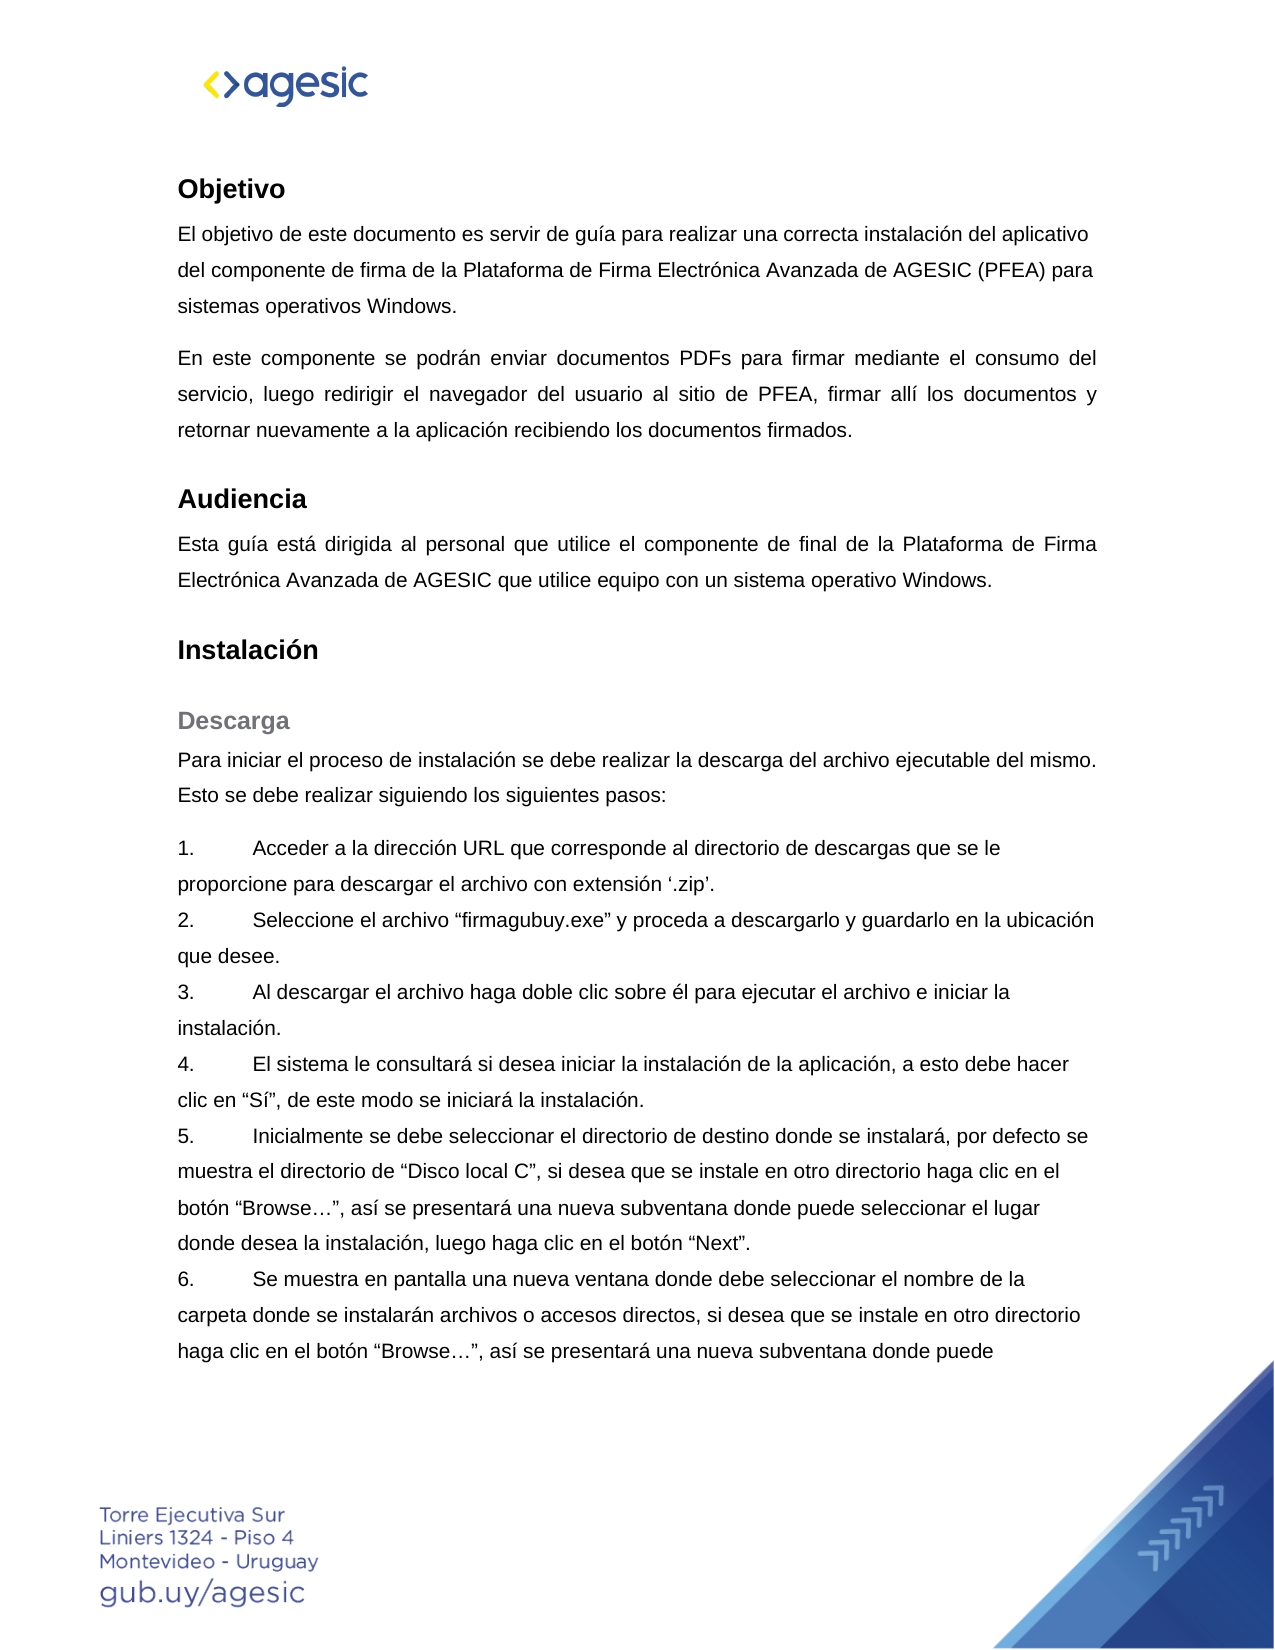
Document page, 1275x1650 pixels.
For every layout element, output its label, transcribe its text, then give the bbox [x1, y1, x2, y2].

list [177, 1267, 1098, 1363]
list El sistema le consultará si desea iniciar la instalación de la aplicación, a esto debe hacer clic en “Sí”, de este modo se iniciará la instalación. [177, 1052, 1098, 1111]
picture [0, 1359, 1274, 1649]
subtitle Audiencia [177, 483, 1098, 514]
picture [188, 58, 385, 112]
list Acceder a la dirección URL que corresponde al directorio de descargas que se le proporcione para descargar el archivo con extensión ‘.zip’. [177, 836, 1098, 896]
text El objetivo de este documento es servir de guía para realizar una correcta instalación del aplicativo del componente de firma de la Plataforma de Firma Electrónica Avanzada de AGESIC (PFEA) para sistemas operativos Windows. [177, 222, 1098, 317]
list Seleccione el archivo “firmagubuy.exe” y proceda a descargarlo y guardarlo en la ubicación que desee. [177, 908, 1098, 968]
list Inicialmente se debe seleccionar el directorio de destino donde se instalará, por defecto se muestra el directorio de “Disco local C”, si desea que se instale en otro directorio haga clic en el botón “Browse…”, así se presentará una nueva subventana donde puede seleccionar el lugar donde desea la instalación, luego haga clic en el botón “Next”. [177, 1123, 1098, 1255]
text Esta guía está dirigida al personal que utilice el componente de final de la Plataforma de Firma Electrónica Avanzada de AGESIC que utilice equipo con un sistema operativo Windows. [177, 532, 1098, 592]
subtitle Objetivo [177, 173, 1098, 204]
subtitle Descarga [177, 706, 1098, 735]
text En este componente se podrán enviar documentos PDFs para firmar mediante el consumo del servicio, luego redirigir el navegador del usuario al sitio de PFEA, firmar allí los documentos y retornar nuevamente a la aplicación recibiendo los documentos firmados. [177, 346, 1098, 442]
text Para iniciar el proceso de instalación se debe realizar la descarga del archivo ejecutable del mismo. Esto se debe realizar siguiendo los siguientes pasos: [177, 747, 1098, 807]
subtitle Instalación [177, 634, 1098, 665]
list Al descargar el archivo haga doble clic sobre él para ejecutar el archivo e iniciar la instalación. [177, 980, 1098, 1039]
